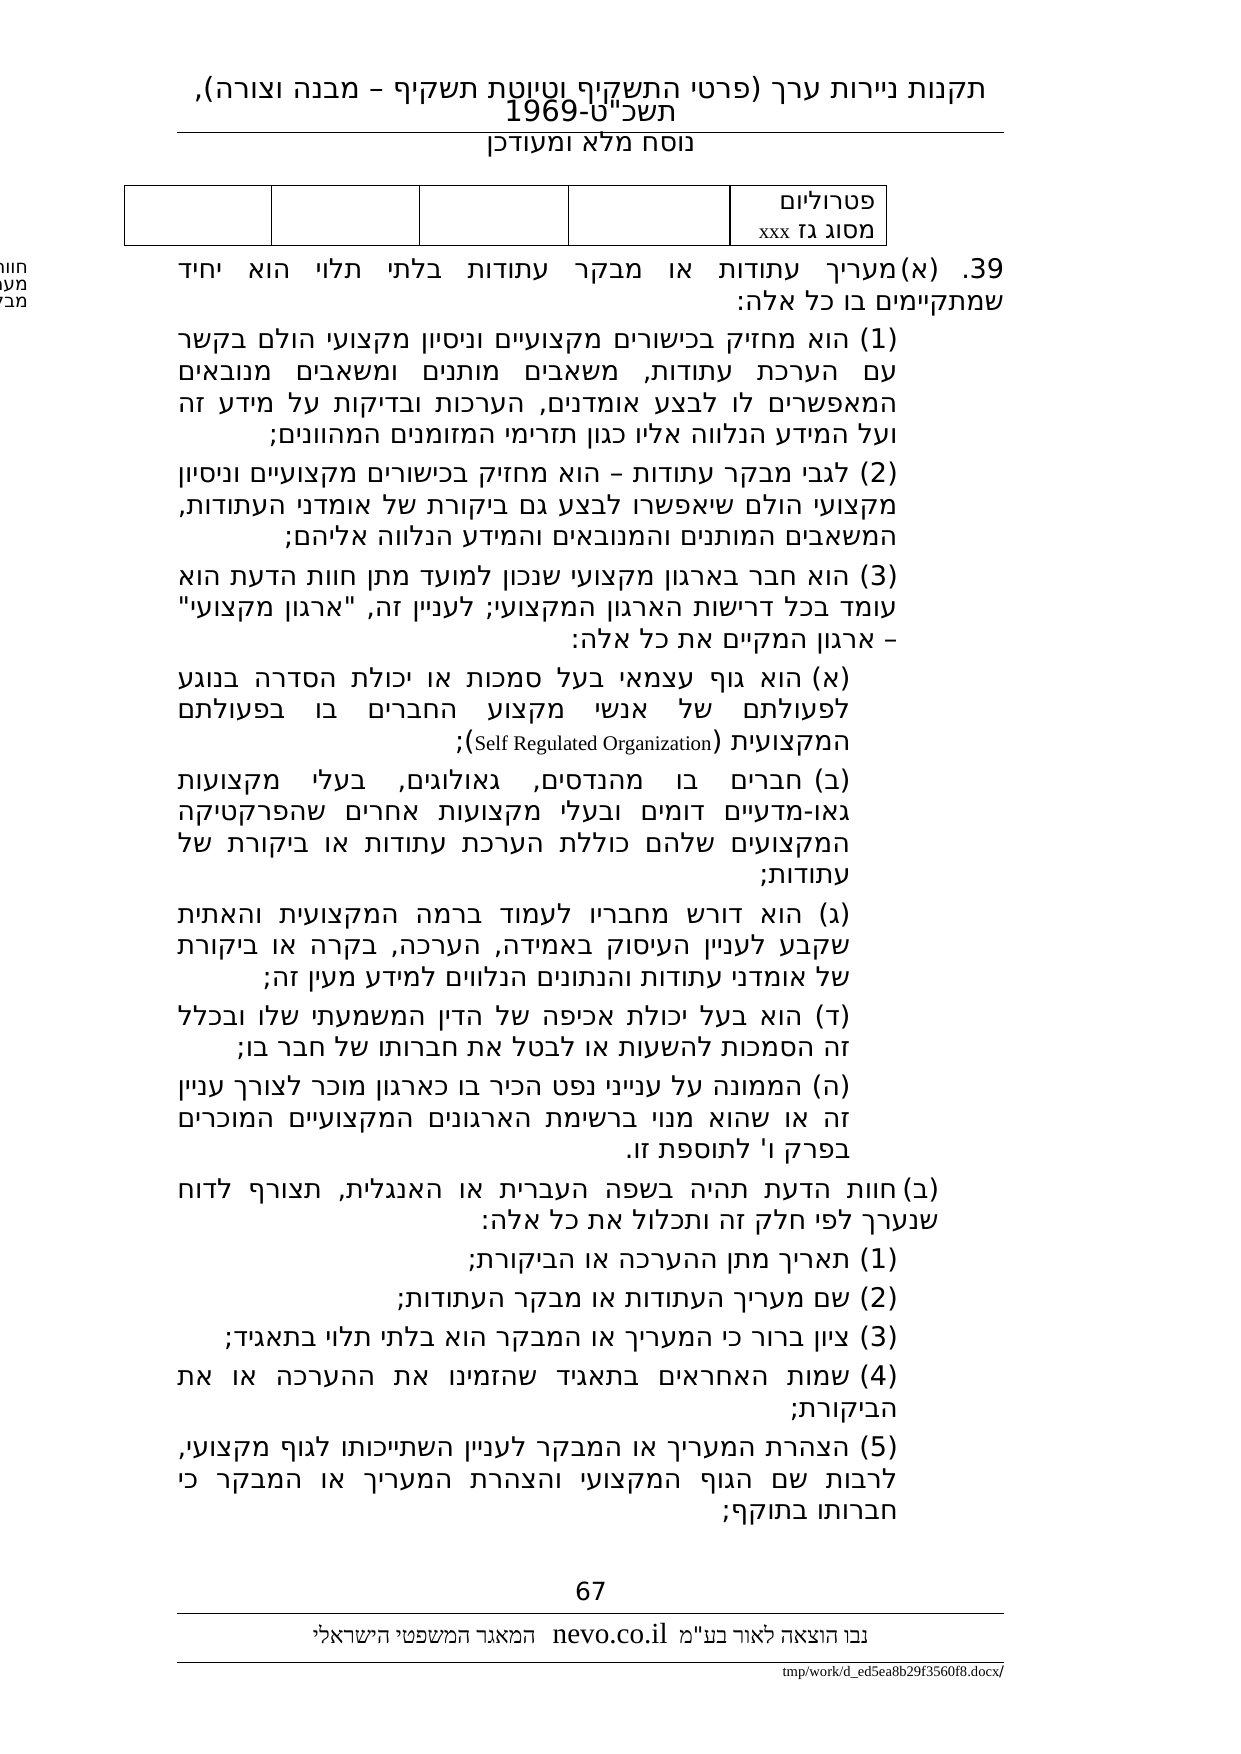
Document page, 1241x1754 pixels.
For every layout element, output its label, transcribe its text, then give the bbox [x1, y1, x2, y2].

text (ה) הממונה על ענייני נפט הכיר בו כארגון מוכר לצורך עניין זה או שהוא מנוי ברשימת הארגונים המקצועיים המוכרים בפרק ו' לתוספת זו. [177, 1071, 851, 1165]
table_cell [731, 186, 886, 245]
text (1) תאריך מתן ההערכה או הביקורת; [177, 1243, 898, 1275]
text (1) הוא מחזיק בכישורים מקצועיים וניסיון מקצועי הולם בקשר עם הערכת עתודות, משאבים מותנים ומשאבים מנובאים המאפשרים לו לבצע אומדנים, הערכות ובדיקות על מידע זה ועל המידע הנלווה אליו כגון תזרימי המזומנים המהוונים; [177, 324, 898, 450]
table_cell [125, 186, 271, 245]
text (ג) הוא דורש מחבריו לעמוד ברמה המקצועית והאתית שקבע לעניין העיסוק באמידה, הערכה, בקרה או ביקורת של אומדני עתודות והנתונים הנלווים למידע מעין זה; [177, 898, 851, 993]
text (2) לגבי מבקר עתודות – הוא מחזיק בכישורים מקצועיים וניסיון מקצועי הולם שיאפשרו לבצע גם ביקורת של אומדני העתודות, המשאבים המותנים והמנובאים והמידע הנלווה אליהם; [177, 458, 898, 552]
text (3) הוא חבר בארגון מקצועי שנכון למועד מתן חוות הדעת הוא עומד בכל דרישות הארגון המקצועי; לעניין זה, "ארגון מקצועי" – ארגון המקיים את כל אלה: [177, 560, 898, 654]
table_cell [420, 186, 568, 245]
text (א) הוא גוף עצמאי בעל סמכות או יכולת הסדרה בנוגע לפעולתם של אנשי מקצוע החברים בו בפעולתם המקצועית (Self Regulated Organization); [177, 662, 851, 757]
text (4) שמות האחראים בתאגיד שהזמינו את ההערכה או את הביקורת; [177, 1361, 898, 1424]
text (2) שם מעריך העתודות או מבקר העתודות; [177, 1283, 898, 1314]
text 39. (א) מעריך עתודות או מבקר עתודות בלתי תלוי הוא יחיד שמתקיימים בו כל אלה: [177, 253, 1004, 316]
text (5) הצהרת המעריך או המבקר לעניין השתייכותו לגוף מקצועי, לרבות שם הגוף המקצועי והצהרת המעריך או המבקר כי חברותו בתוקף; [177, 1431, 898, 1526]
text (3) ציון ברור כי המעריך או המבקר הוא בלתי תלוי בתאגיד; [177, 1322, 898, 1353]
text (ב) חברים בו מהנדסים, גאולוגים, בעלי מקצועות גאו-מדעיים דומים ובעלי מקצועות אחרים שהפרקטיקה המקצועים שלהם כוללת הערכת עתודות או ביקורת של עתודות; [177, 764, 851, 890]
text (ד) הוא בעל יכולת אכיפה של הדין המשמעתי שלו ובכלל זה הסמכות להשעות או לבטל את חברותו של חבר בו; [177, 1000, 851, 1063]
text (ב) חוות הדעת תהיה בשפה העברית או האנגלית, תצורף לדוח שנערך לפי חלק זה ותכלול את כל אלה: [177, 1173, 939, 1236]
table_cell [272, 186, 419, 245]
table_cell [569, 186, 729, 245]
